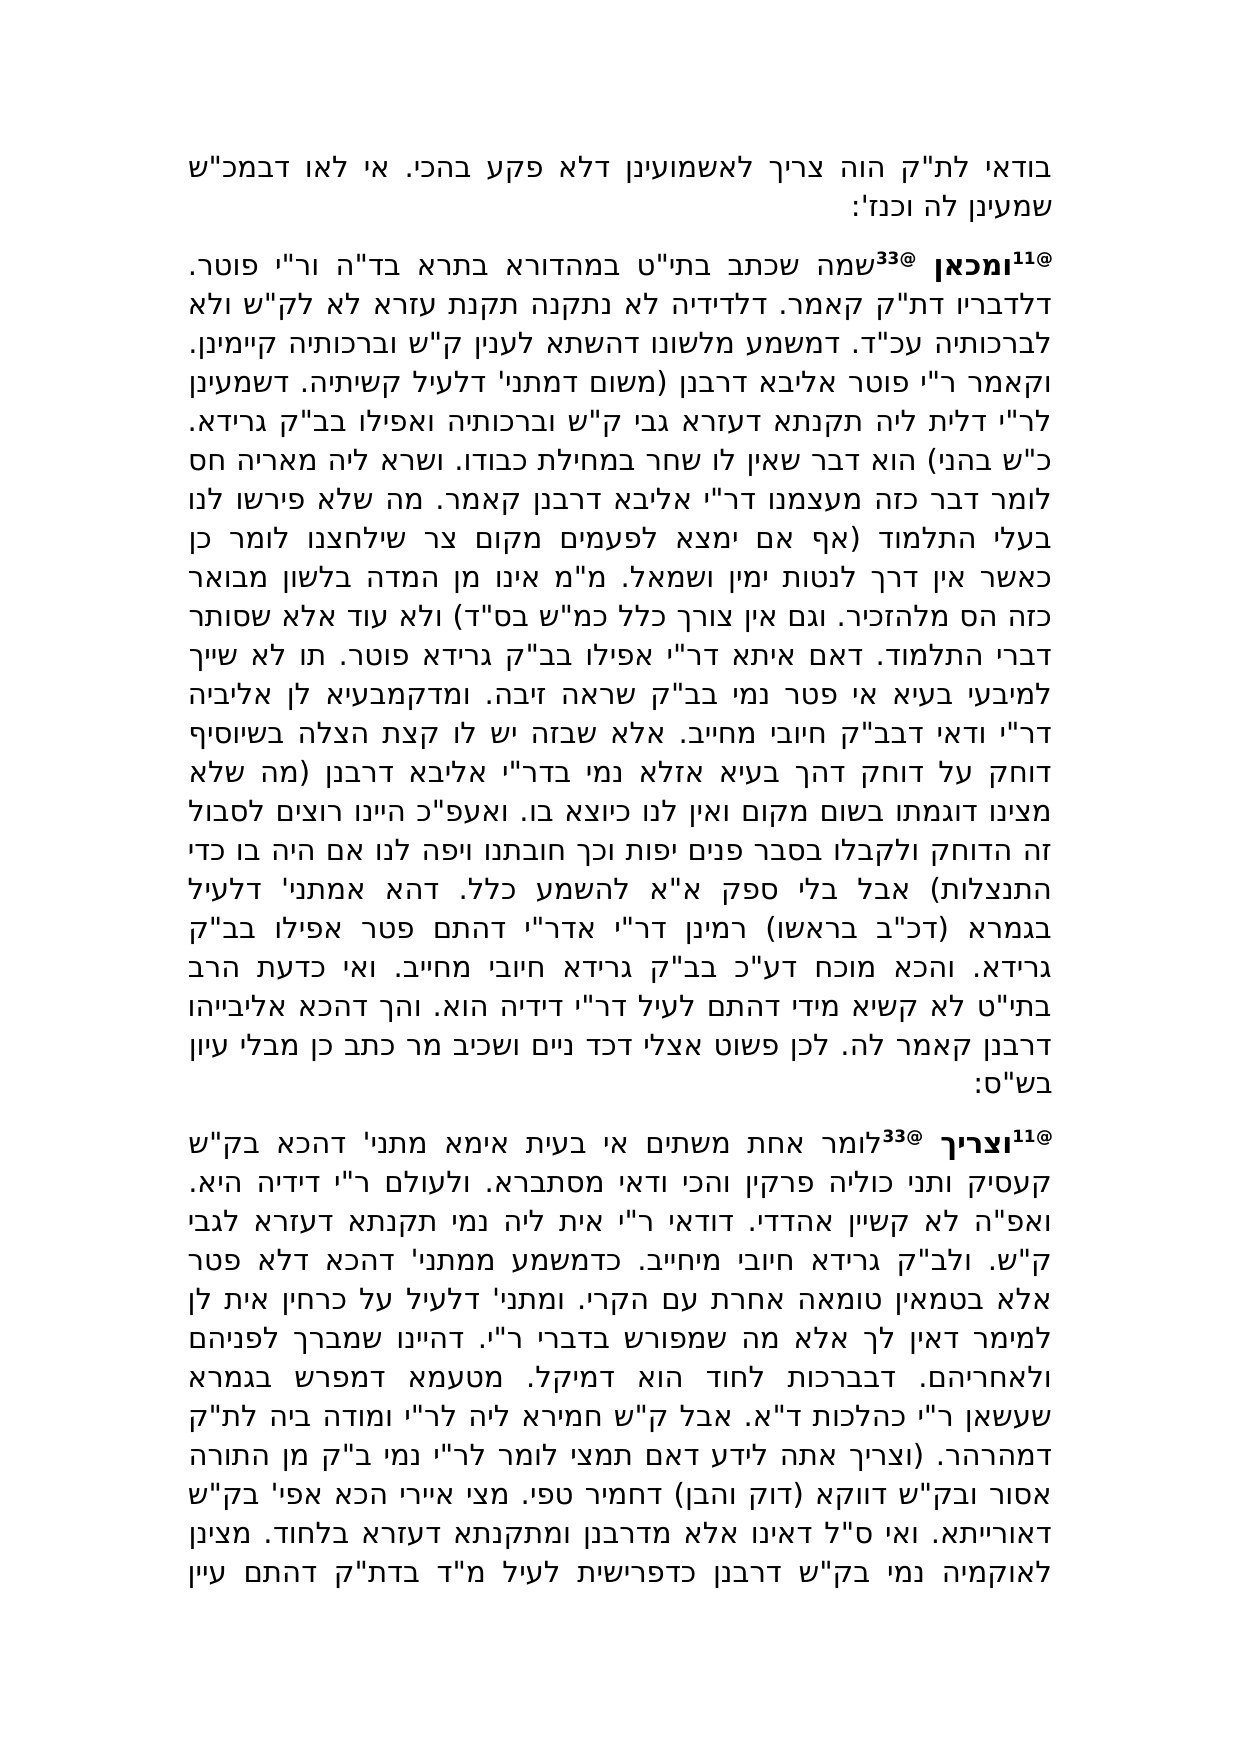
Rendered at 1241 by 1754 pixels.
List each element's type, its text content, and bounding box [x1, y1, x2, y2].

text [187, 150, 1053, 223]
text @11ומכאן @33שמה שכתב בתי"ט במהדורא בתרא בד"ה ור"י פוטר. דלדבריו דת"ק קאמר. דלדידיה לא נתקנה תקנת עזרא לא לק"ש ולא לברכותיה עכ"ד. דמשמע מלשונו דהשתא לענין ק"ש וברכותיה קיימינן. וקאמר ר"י פוטר אליבא דרבנן (משום דמתני' דלעיל קשיתיה. דשמעינן לר"י דלית ליה תקנתא דעזרא גבי ק"ש וברכותיה ואפילו בב"ק גרידא. כ"ש בהני) הוא דבר שאין לו שחר במחילת כבודו. ושרא ליה מאריה חס לומר דבר כזה מעצמנו דר"י אליבא דרבנן קאמר. מה שלא פירשו לנו בעלי התלמוד (אף אם ימצא לפעמים מקום צר שילחצנו לומר כן כאשר אין דרך לנטות ימין ושמאל. מ"מ אינו מן המדה בלשון מבואר כזה הס מלהזכיר. וגם אין צורך כלל כמ"ש בס"ד) ולא עוד אלא שסותר דברי התלמוד. דאם איתא דר"י אפילו בב"ק גרידא פוטר. תו לא שייך למיבעי בעיא אי פטר נמי בב"ק שראה זיבה. ומדקמבעיא לן אליביה דר"י ודאי דבב"ק חיובי מחייב. אלא שבזה יש לו קצת הצלה בשיוסיף דוחק על דוחק דהך בעיא אזלא נמי בדר"י אליבא דרבנן (מה שלא מצינו דוגמתו בשום מקום ואין לנו כיוצא בו. ואעפ"כ היינו רוצים לסבול זה הדוחק ולקבלו בסבר פנים יפות וכך חובתנו ויפה לנו אם היה בו כדי התנצלות) אבל בלי ספק א"א להשמע כלל. דהא אמתני' דלעיל בגמרא (דכ"ב בראשו) רמינן דר"י אדר"י דהתם פטר אפילו בב"ק גרידא. והכא מוכח דע"כ בב"ק גרידא חיובי מחייב. ואי כדעת הרב בתי"ט לא קשיא מידי דהתם לעיל דר"י דידיה הוא. והך דהכא אליבייהו דרבנן קאמר לה. לכן פשוט אצלי דכד ניים ושכיב מר כתב כן מבלי עיון בש"ס: [187, 249, 1053, 1101]
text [187, 1127, 1053, 1589]
